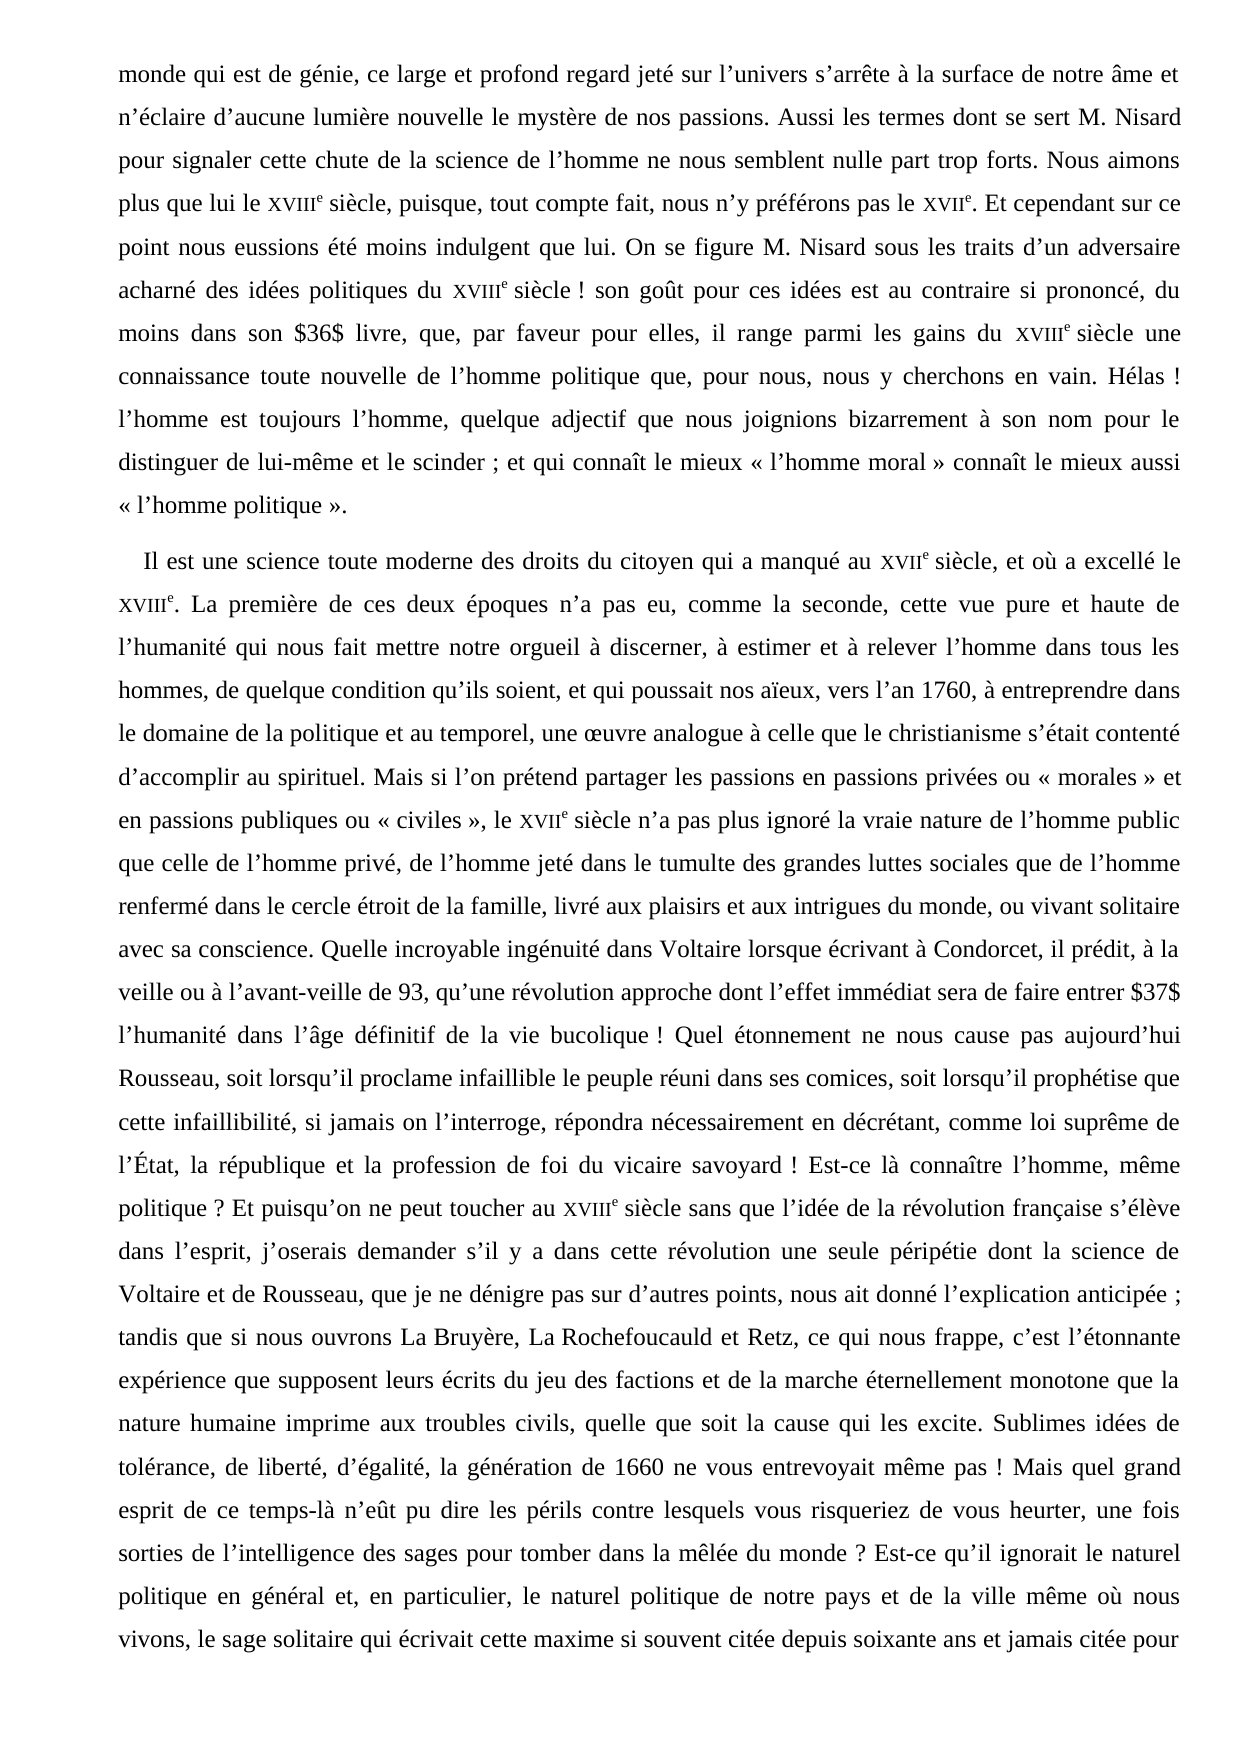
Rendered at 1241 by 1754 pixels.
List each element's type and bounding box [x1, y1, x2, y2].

text [118, 546, 1181, 1653]
text [118, 59, 1181, 519]
